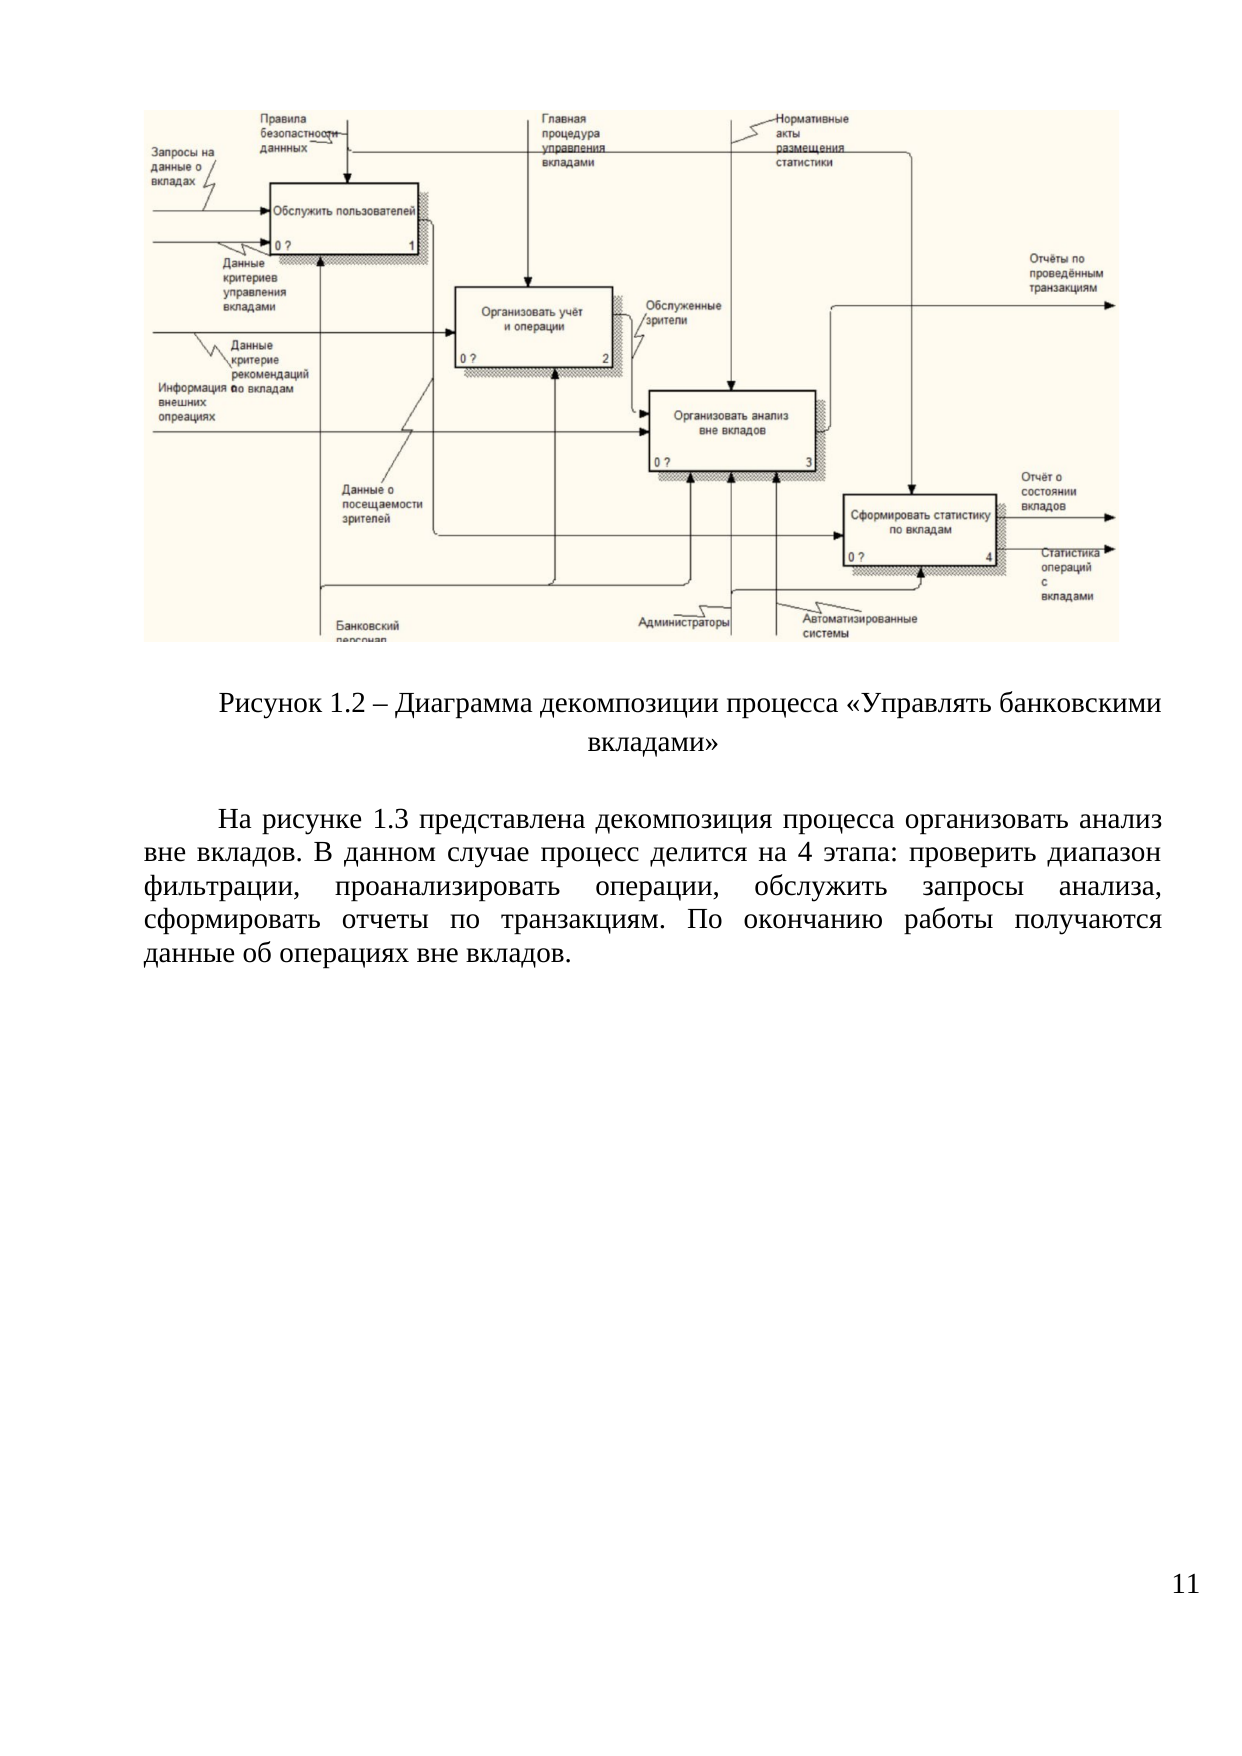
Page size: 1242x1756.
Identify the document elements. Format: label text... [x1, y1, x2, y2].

text На рисунке 1.3 представлена декомпозиция процесса организовать анализ вне вкладов. В данном случае процесс делится на 4 этапа: проверить диапазон фильтрации, проанализировать операции, обслужить запросы анализа, сформировать отчеты по транзакциям. По окончанию работы получаются данные об операциях вне вкладов. [144, 801, 1163, 968]
text Рисунок 1.2 – Диаграмма декомпозиции процесса «Управлять банковскими вкладами» [144, 685, 1163, 757]
picture [143, 110, 1120, 642]
